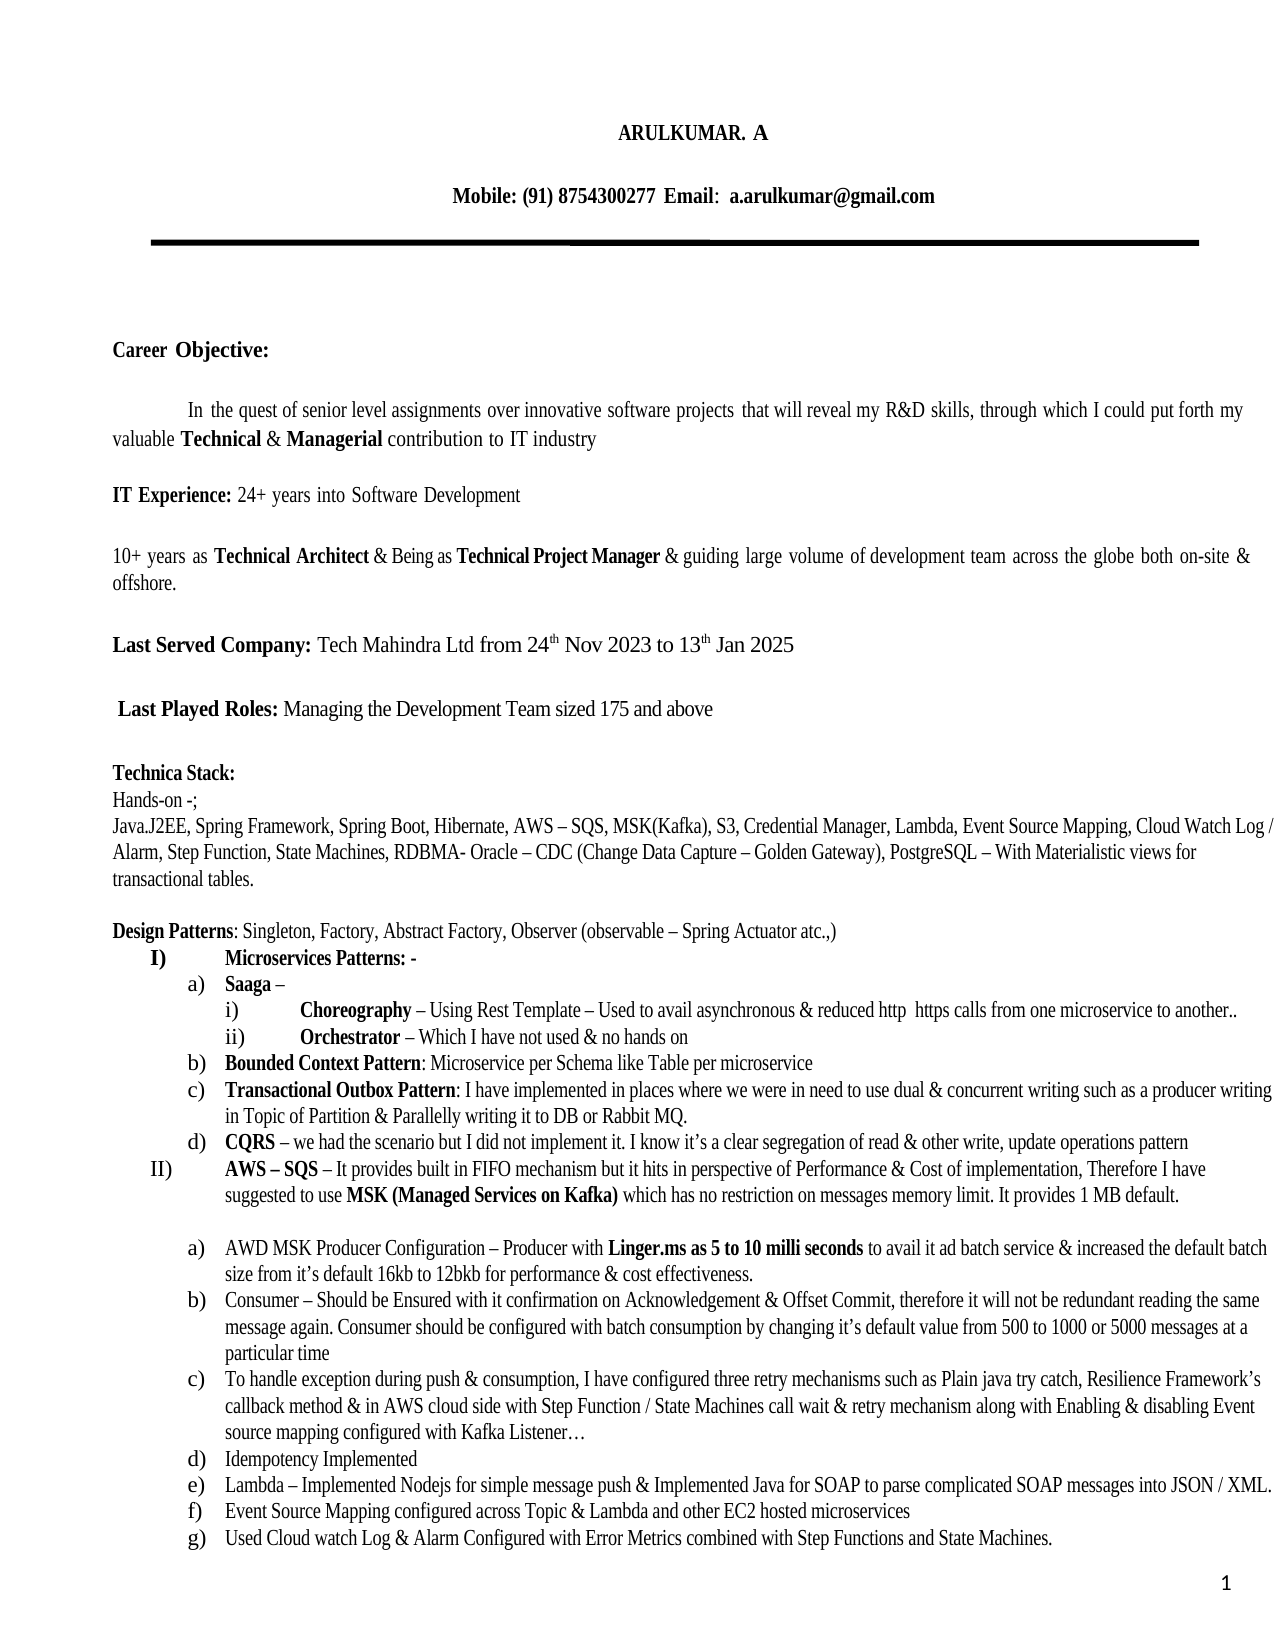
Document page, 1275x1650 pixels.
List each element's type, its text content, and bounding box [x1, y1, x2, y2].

list Lambda – Implemented Nodejs for simple message push & Implemented Java for SOAP to parse complicated SOAP messages into JSON / XML. [187, 1471, 1275, 1497]
list Idempotency Implemented [187, 1444, 1275, 1471]
text In the quest of senior level assignments over innovative software projects that will reveal my R&D skills, through which I could put forth my valuable Technical & Managerial contribution to IT industry [112, 397, 1275, 452]
list To handle exception during push & consumption, I have configured three retry mechanisms such as Plain java try catch, Resilience Framework’s callback method & in AWS cloud side with Step Function / State Machines call wait & retry mechanism along with Enabling & disabling Event source mapping configured with Kafka Listener… [187, 1366, 1275, 1444]
text 10+ years as Technical Architect & Being as Technical Project Manager & guiding large volume of development team across the globe both on-site & offshore. [112, 542, 1275, 595]
text IT Experience: 24+ years into Software Development [112, 481, 1275, 507]
text Last Served Company: Tech Mahindra Ltd from 24th Nov 2023 to 13th Jan 2025 [112, 631, 1275, 658]
list Transactional Outbox Pattern: I have implemented in places where we were in need to use dual & concurrent writing such as a producer writing in Topic of Partition & Parallelly writing it to DB or Rabbit MQ. [187, 1076, 1275, 1128]
list Orchestrator – Which I have not used & no hands on [225, 1023, 1275, 1049]
text ARULKUMAR. A [112, 119, 1275, 146]
text Hands-on -; [112, 786, 1275, 812]
list Choreography – Using Rest Template – Used to avail asynchronous & reduced http https calls from one microservice to another.. [225, 997, 1275, 1023]
list Consumer – Should be Ensured with it confirmation on Acknowledgement & Offset Commit, therefore it will not be redundant reading the same message again. Consumer should be configured with batch consumption by changing it’s default value from 500 to 1000 or 5000 messages at a particular time [187, 1286, 1275, 1366]
list AWS – SQS – It provides built in FIFO mechanism but it hits in perspective of Performance & Cost of implementation, Therefore I have suggested to use MSK (Managed Services on Kafka) which has no restriction on messages memory limit. It provides 1 MB default. [150, 1155, 1275, 1207]
text Career Objective: [112, 336, 1275, 362]
list Used Cloud watch Log & Alarm Configured with Error Metrics combined with Step Functions and State Machines. [187, 1524, 1275, 1550]
list Bounded Context Pattern: Microservice per Schema like Table per microservice [187, 1049, 1275, 1076]
list Saaga – [187, 970, 1275, 997]
list CQRS – we had the scenario but I did not implement it. I know it’s a clear segregation of read & other write, update operations pattern [187, 1128, 1275, 1155]
list AWD MSK Producer Configuration – Producer with Linger.ms as 5 to 10 milli seconds to avail it ad batch service & increased the default batch size from it’s default 16kb to 12bkb for performance & cost effectiveness. [187, 1234, 1275, 1286]
text Technica Stack: [112, 759, 1275, 786]
text Design Patterns: Singleton, Factory, Abstract Factory, Observer (observable – Spring Actuator atc.,) [112, 917, 1275, 944]
text Java.J2EE, Spring Framework, Spring Boot, Hibernate, AWS – SQS, MSK(Kafka), S3, Credential Manager, Lambda, Event Source Mapping, Cloud Watch Log / Alarm, Step Function, State Machines, RDBMA- Oracle – CDC (Change Data Capture – Golden Gateway), PostgreSQL – With Materialistic views for transactional tables. [112, 812, 1275, 891]
text Last Played Roles: Managing the Development Team sized 175 and above [112, 695, 1275, 722]
list Microservices Patterns: - [150, 944, 1275, 970]
text Mobile: (91) 8754300277 Email: a.arulkumar@gmail.com [112, 182, 1275, 208]
list Event Source Mapping configured across Topic & Lambda and other EC2 hosted microservices [187, 1497, 1275, 1524]
